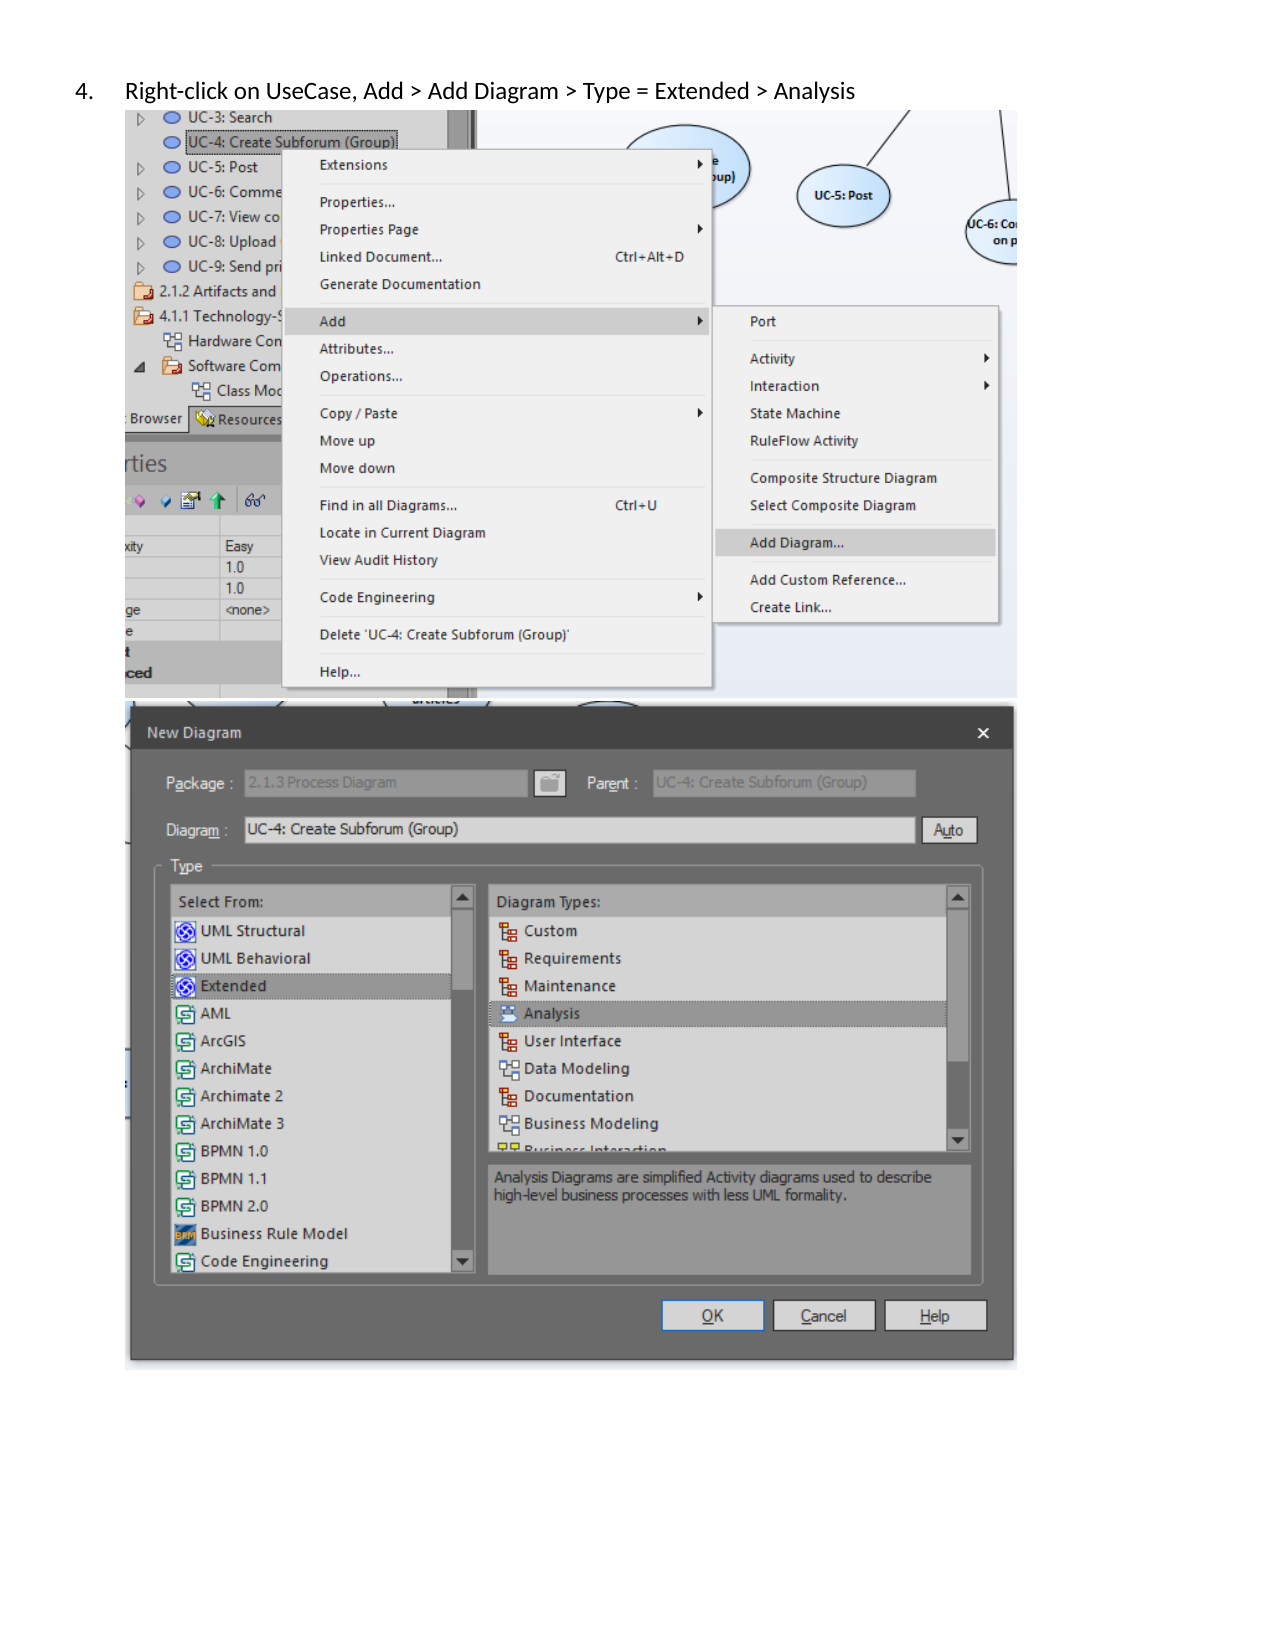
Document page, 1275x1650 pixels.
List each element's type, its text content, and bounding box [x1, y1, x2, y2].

list Right-click on UseCase, Add > Add Diagram > Type = Extended > Analysis [75, 75, 1200, 106]
picture [125, 701, 1018, 1370]
picture [125, 110, 1018, 698]
